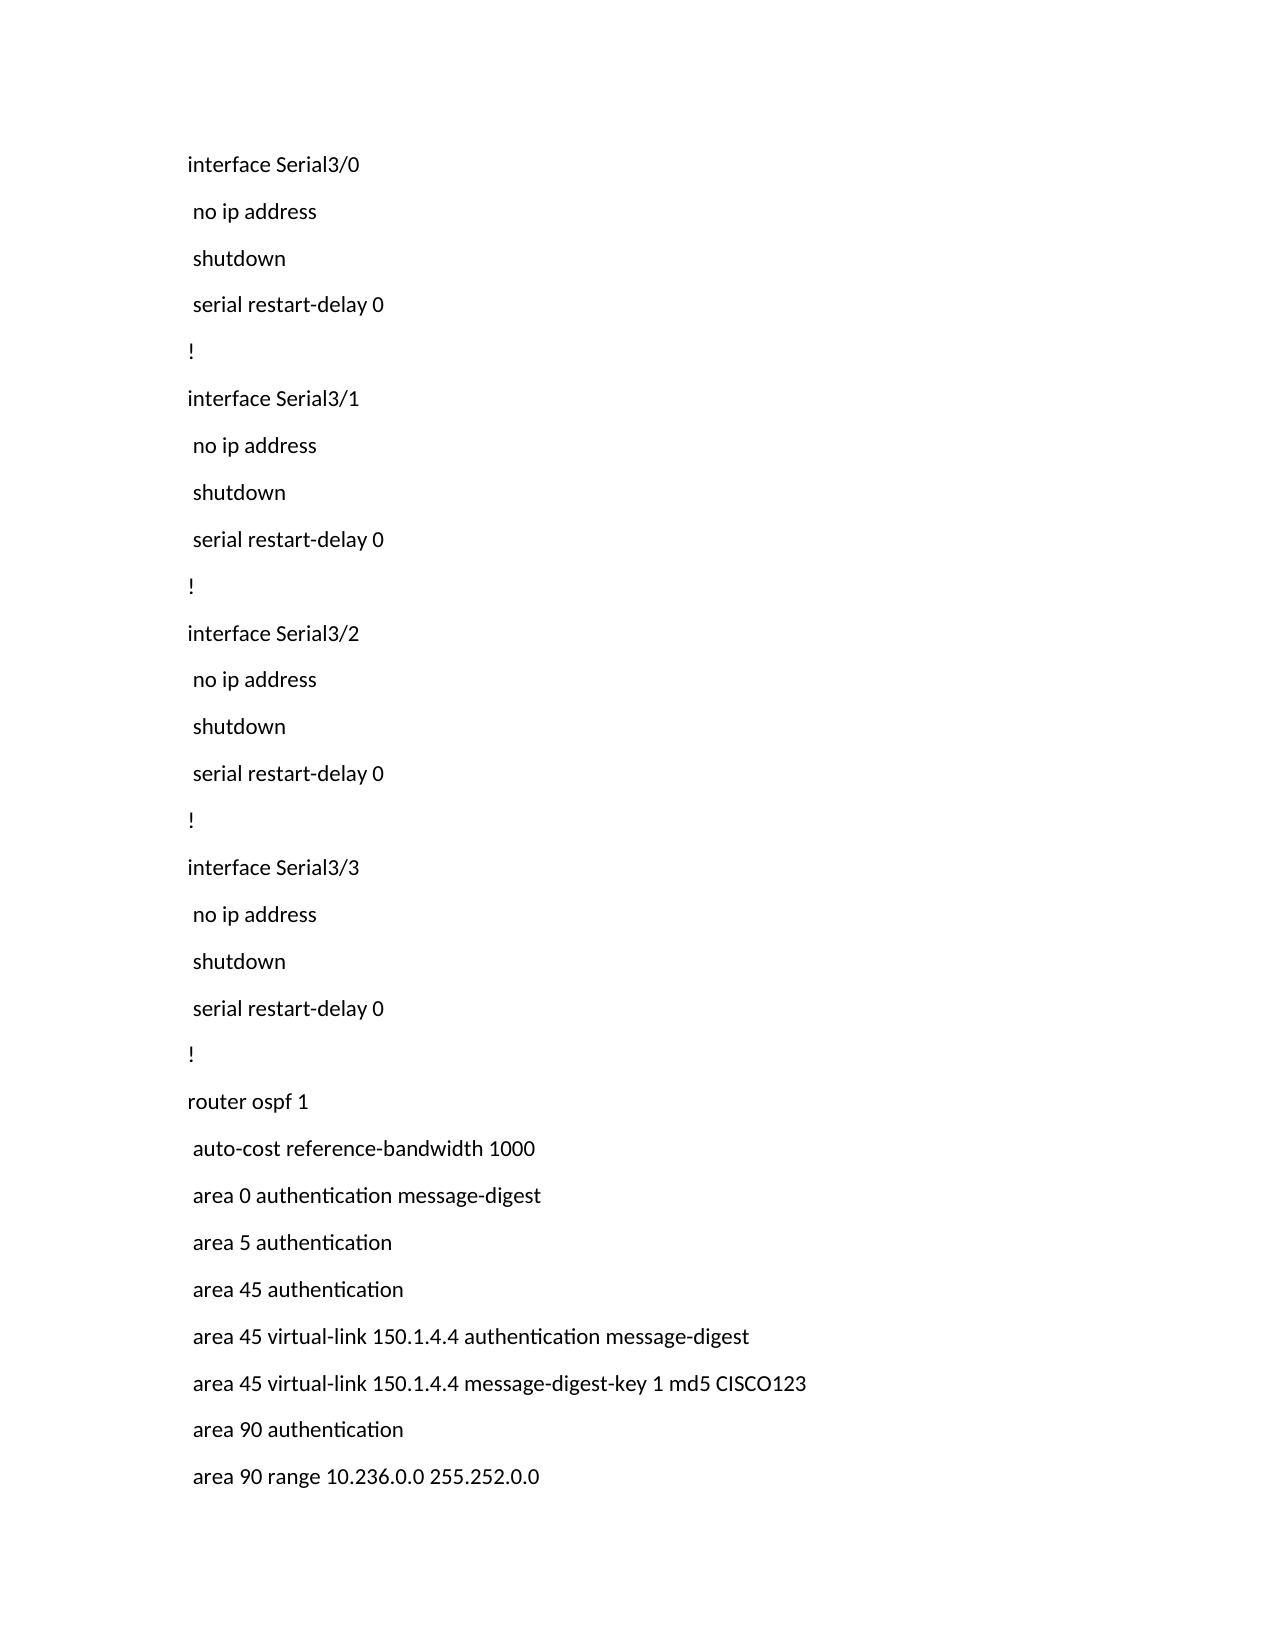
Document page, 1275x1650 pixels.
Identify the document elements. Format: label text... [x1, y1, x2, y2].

text shutdown [187, 244, 1087, 272]
text ! [187, 806, 1087, 834]
text area 0 authentication message-digest [187, 1181, 1087, 1209]
text no ip address [187, 197, 1087, 225]
text serial restart-delay 0 [187, 759, 1087, 787]
text area 90 authentication [187, 1416, 1087, 1444]
text shutdown [187, 947, 1087, 975]
text interface Serial3/1 [187, 384, 1087, 412]
text serial restart-delay 0 [187, 291, 1087, 319]
text area 45 virtual-link 150.1.4.4 message-digest-key 1 md5 CISCO123 [187, 1369, 1087, 1397]
text auto-cost reference-bandwidth 1000 [187, 1134, 1087, 1162]
text ! [187, 572, 1087, 600]
text ! [187, 337, 1087, 366]
text serial restart-delay 0 [187, 525, 1087, 553]
text area 45 authentication [187, 1275, 1087, 1303]
text shutdown [187, 712, 1087, 741]
text router ospf 1 [187, 1087, 1087, 1116]
text no ip address [187, 900, 1087, 928]
text area 90 range 10.236.0.0 255.252.0.0 [187, 1462, 1087, 1491]
text interface Serial3/2 [187, 619, 1087, 647]
text serial restart-delay 0 [187, 994, 1087, 1022]
text no ip address [187, 666, 1087, 694]
text ! [187, 1041, 1087, 1069]
text interface Serial3/3 [187, 853, 1087, 881]
text area 5 authentication [187, 1228, 1087, 1256]
text shutdown [187, 478, 1087, 506]
text interface Serial3/0 [187, 150, 1087, 178]
text no ip address [187, 431, 1087, 459]
text area 45 virtual-link 150.1.4.4 authentication message-digest [187, 1322, 1087, 1350]
